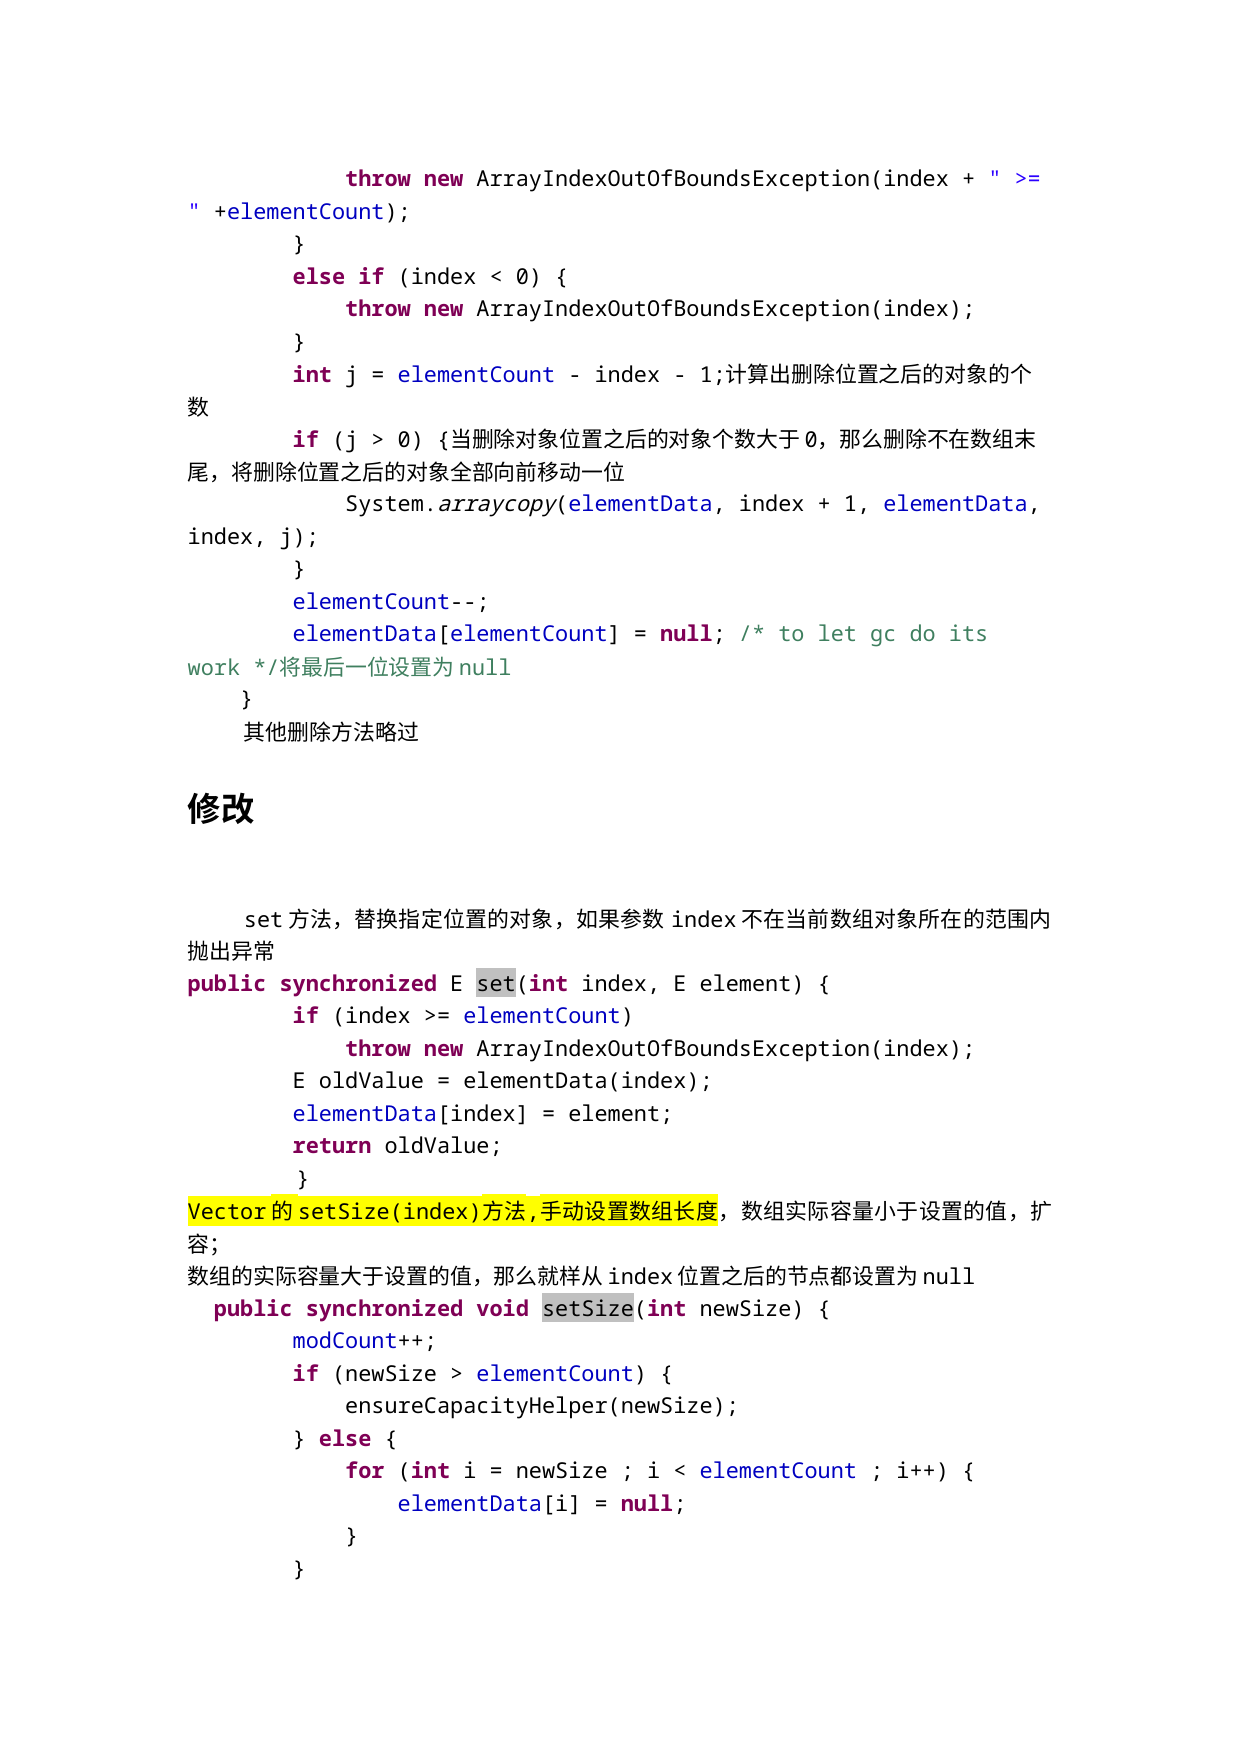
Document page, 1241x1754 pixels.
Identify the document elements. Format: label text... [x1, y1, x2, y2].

text throw new ArrayIndexOutOfBoundsException(index); [187, 292, 1053, 324]
text } [187, 324, 1053, 357]
text elementCount--; [187, 584, 1053, 617]
text } [187, 552, 1053, 584]
subtitle 修改 [187, 774, 1053, 839]
text public synchronized E set(int index, E element) { [187, 966, 1053, 999]
text } [187, 682, 1053, 714]
text ensureCapacityHelper(newSize); [187, 1389, 1053, 1421]
text modCount++; [187, 1324, 1053, 1356]
text throw new ArrayIndexOutOfBoundsException(index); [187, 1031, 1053, 1064]
text public synchronized void setSize(int newSize) { [187, 1291, 1053, 1324]
text } else { [187, 1421, 1053, 1454]
text } [187, 1161, 1053, 1194]
text if (newSize > elementCount) { [187, 1356, 1053, 1389]
text elementData[index] = element; [187, 1096, 1053, 1129]
text if (j > 0) {当删除对象位置之后的对象个数大于0，那么删除不在数组末尾，将删除位置之后的对象全部向前移动一位 [187, 422, 1053, 487]
text int j = elementCount - index - 1;计算出删除位置之后的对象的个数 [187, 357, 1053, 422]
text 其他删除方法略过 [187, 714, 1053, 747]
text throw new ArrayIndexOutOfBoundsException(index + " >= " +elementCount); [187, 162, 1053, 227]
text return oldValue; [187, 1129, 1053, 1161]
text for (int i = newSize ; i < elementCount ; i++) { [187, 1454, 1053, 1486]
text if (index >= elementCount) [187, 999, 1053, 1031]
text elementData[elementCount] = null; /* to let gc do its work */将最后一位设置为null [187, 617, 1053, 682]
text } [187, 1551, 1053, 1584]
text else if (index < 0) { [187, 259, 1053, 292]
text E oldValue = elementData(index); [187, 1064, 1053, 1096]
text System.arraycopy(elementData, index + 1, elementData, index, j); [187, 487, 1053, 552]
text elementData[i] = null; [187, 1486, 1053, 1519]
text } [187, 227, 1053, 259]
text 数组的实际容量大于设置的值，那么就样从index位置之后的节点都设置为null [187, 1259, 1053, 1291]
text set方法，替换指定位置的对象，如果参数index不在当前数组对象所在的范围内抛出异常 [187, 901, 1053, 966]
text Vector的setSize(index)方法,手动设置数组长度，数组实际容量小于设置的值，扩容； [187, 1194, 1053, 1259]
text } [187, 1519, 1053, 1551]
